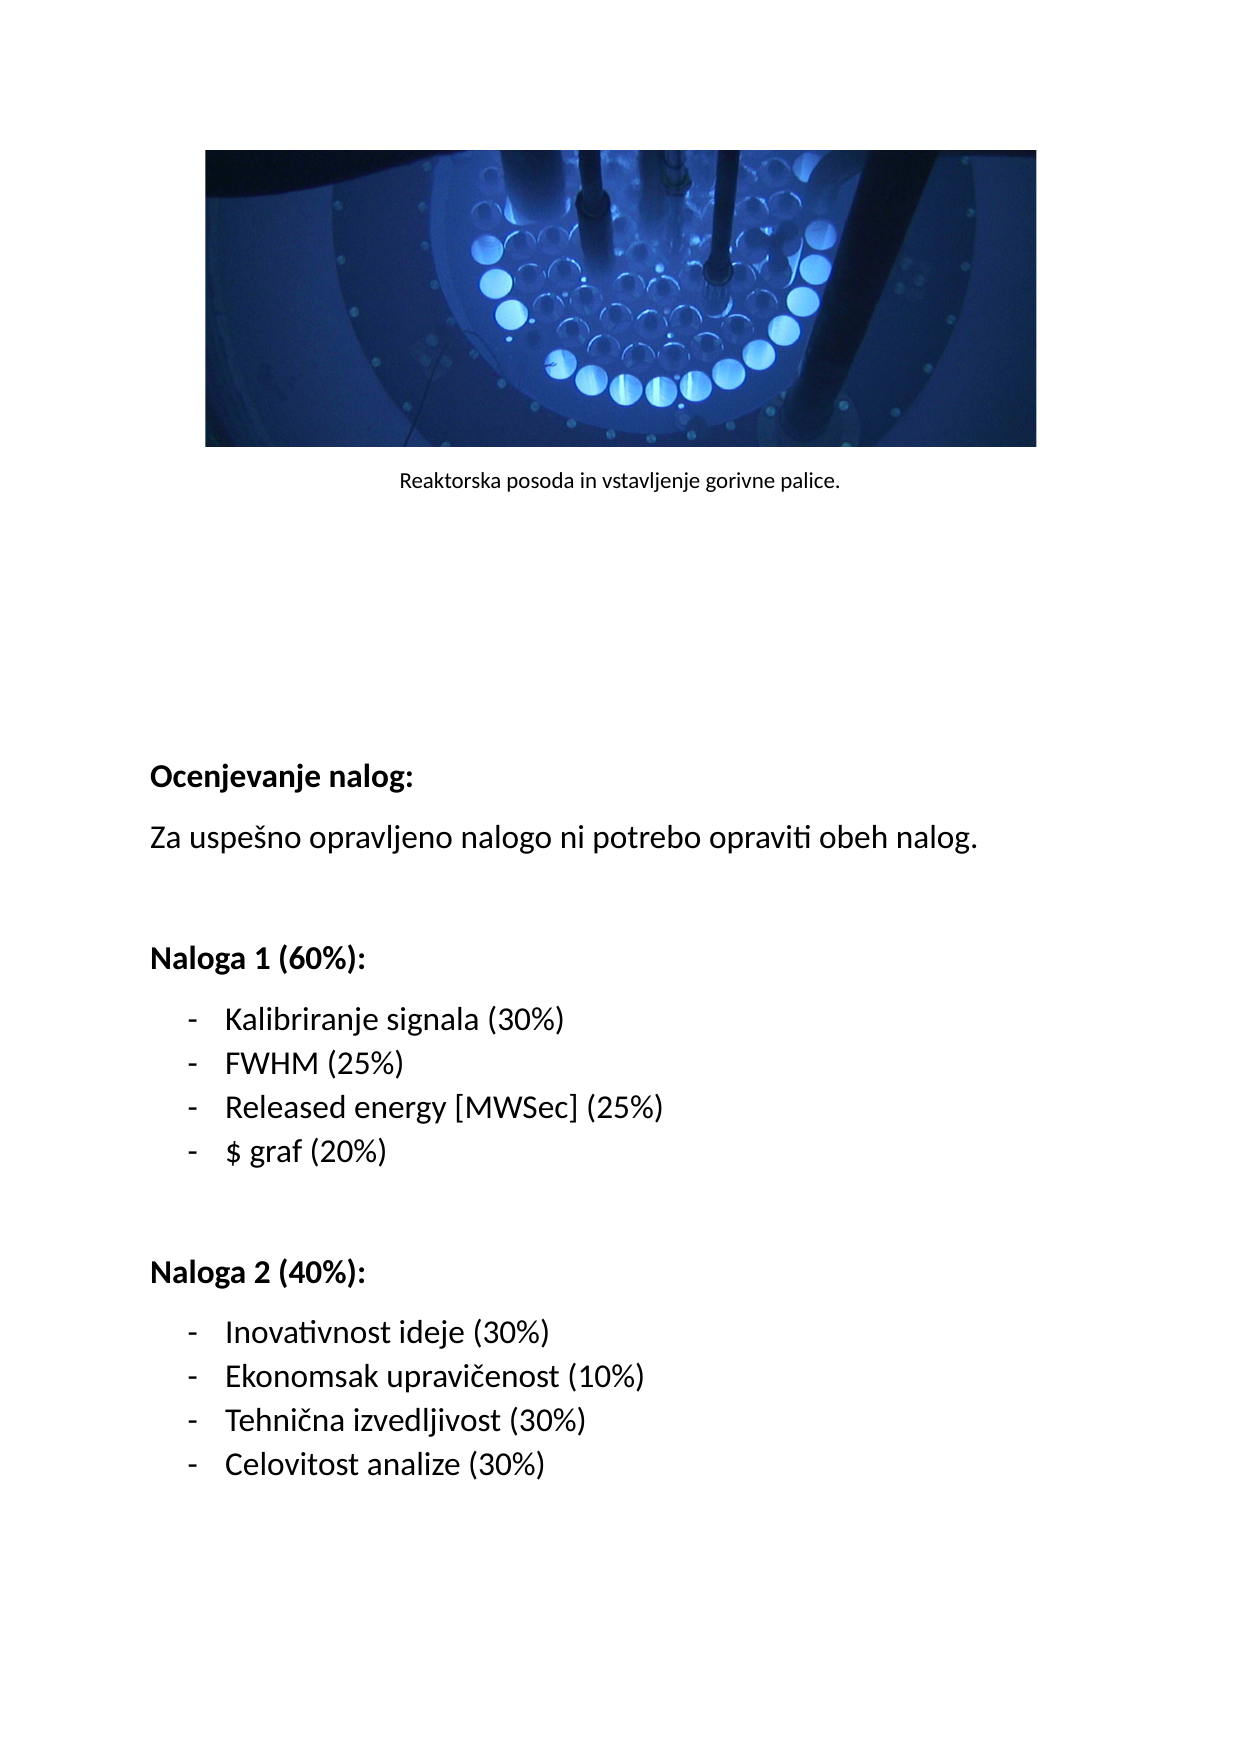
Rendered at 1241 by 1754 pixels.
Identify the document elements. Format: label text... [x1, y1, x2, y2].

list Celovitost analize (30%) [187, 1443, 1090, 1484]
list Kalibriranje signala (30%) [187, 998, 1090, 1038]
list FWHM (25%) [187, 1042, 1090, 1082]
text Reaktorska posoda in vstavljenje gorivne palice. [150, 466, 1090, 494]
text Naloga 2 (40%): [150, 1251, 1090, 1292]
text Ocenjevanje nalog: [150, 755, 1090, 796]
list Ekonomsak upravičenost (10%) [187, 1355, 1090, 1396]
picture [205, 150, 1037, 447]
list Released energy [MWSec] (25%) [187, 1086, 1090, 1126]
list Tehnična izvedljivost (30%) [187, 1399, 1090, 1440]
text Naloga 1 (60%): [150, 937, 1090, 978]
list Inovativnost ideje (30%) [187, 1311, 1090, 1352]
list $ graf (20%) [187, 1129, 1090, 1170]
text Za uspešno opravljeno nalogo ni potrebo opraviti obeh nalog. [150, 816, 1090, 857]
